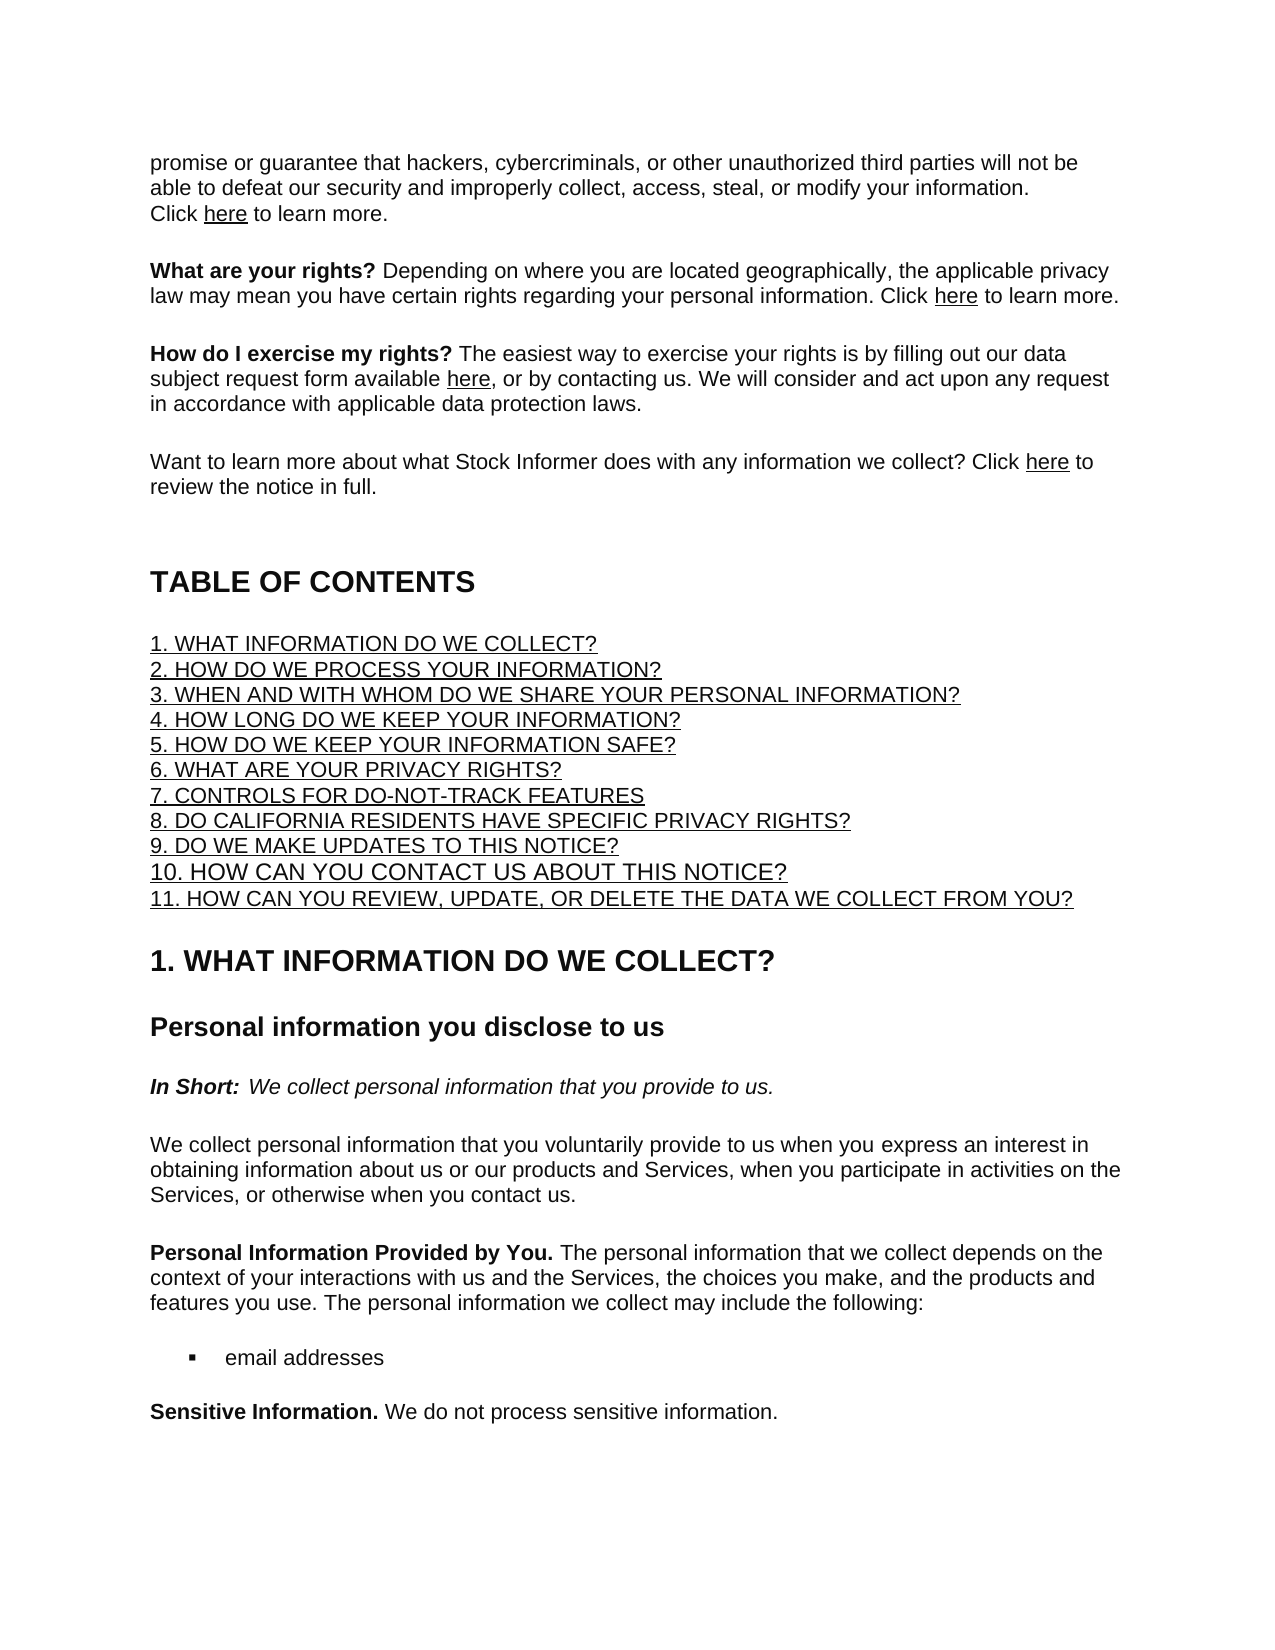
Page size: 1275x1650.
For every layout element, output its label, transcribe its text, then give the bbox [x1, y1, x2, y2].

text In Short: We collect personal information that you provide to us. [150, 1074, 1125, 1099]
text 1. WHAT INFORMATION DO WE COLLECT? [150, 943, 1125, 978]
text 5. HOW DO WE KEEP YOUR INFORMATION SAFE? [150, 732, 1125, 757]
text 11. HOW CAN YOU REVIEW, UPDATE, OR DELETE THE DATA WE COLLECT FROM YOU? [150, 886, 1125, 911]
text Personal Information Provided by You. The personal information that we collect depends on the context of your interactions with us and the Services, the choices you make, and the products and features you use. The personal information we collect may include the following: [150, 1240, 1125, 1315]
text How do I exercise my rights? The easiest way to exercise your rights is by filling out our data subject request form available here, or by contacting us. We will consider and act upon any request in accordance with applicable data protection laws. [150, 341, 1125, 416]
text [150, 150, 1125, 226]
text Sensitive Information. We do not process sensitive information. [150, 1399, 1125, 1424]
text 3. WHEN AND WITH WHOM DO WE SHARE YOUR PERSONAL INFORMATION? [150, 682, 1125, 707]
text 7. CONTROLS FOR DO-NOT-TRACK FEATURES [150, 782, 1125, 808]
text 1. WHAT INFORMATION DO WE COLLECT? [150, 631, 1125, 656]
text Personal information you disclose to us [150, 1011, 1125, 1042]
text Want to learn more about what Stock Informer does with any information we collect? Click here to review the notice in full. [150, 449, 1125, 499]
text TABLE OF CONTENTS [150, 564, 1125, 599]
list email addresses [187, 1344, 1125, 1370]
text 10. HOW CAN YOU CONTACT US ABOUT THIS NOTICE? [150, 858, 1125, 886]
text We collect personal information that you voluntarily provide to us when you express an interest in obtaining information about us or our products and Services, when you participate in activities on the Services, or otherwise when you contact us. [150, 1132, 1125, 1207]
text 2. HOW DO WE PROCESS YOUR INFORMATION? [150, 656, 1125, 682]
text 9. DO WE MAKE UPDATES TO THIS NOTICE? [150, 833, 1125, 858]
text What are your rights? Depending on where you are located geographically, the applicable privacy law may mean you have certain rights regarding your personal information. Click here to learn more. [150, 258, 1125, 308]
text 4. HOW LONG DO WE KEEP YOUR INFORMATION? [150, 707, 1125, 732]
text 8. DO CALIFORNIA RESIDENTS HAVE SPECIFIC PRIVACY RIGHTS? [150, 808, 1125, 833]
text 6. WHAT ARE YOUR PRIVACY RIGHTS? [150, 757, 1125, 782]
